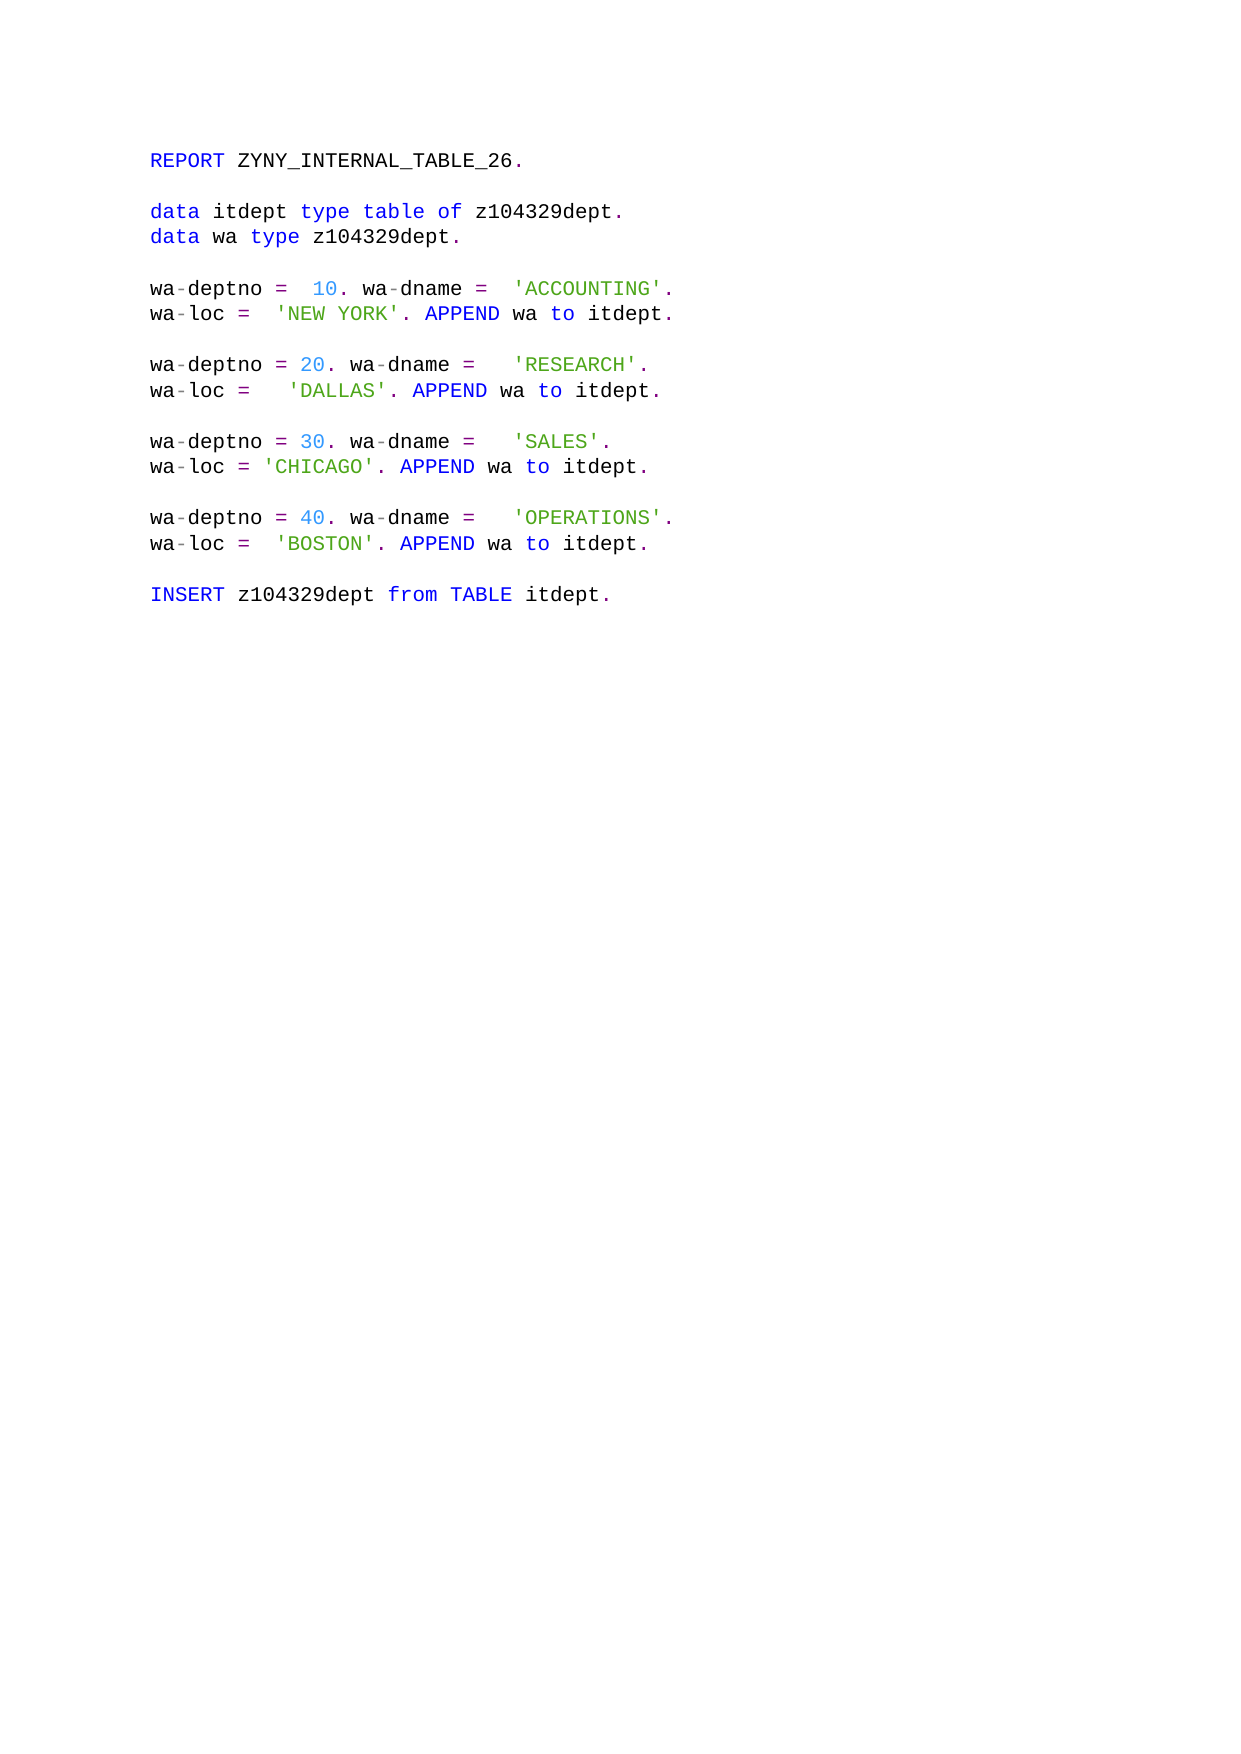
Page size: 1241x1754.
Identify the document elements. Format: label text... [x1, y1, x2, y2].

text REPORT ZYNY_INTERNAL_TABLE_26. data itdept type table of z104329dept. data wa type z104329dept. wa-deptno = 10. wa-dname = 'ACCOUNTING'. wa-loc = 'NEW YORK'. APPEND wa to itdept. wa-deptno = 20. wa-dname = 'RESEARCH'. wa-loc = 'DALLAS'. APPEND wa to itdept. wa-deptno = 30. wa-dname = 'SALES'. wa-loc = 'CHICAGO'. APPEND wa to itdept. wa-deptno = 40. wa-dname = 'OPERATIONS'. wa-loc = 'BOSTON'. APPEND wa to itdept. INSERT z104329dept from TABLE itdept. [150, 150, 1090, 607]
